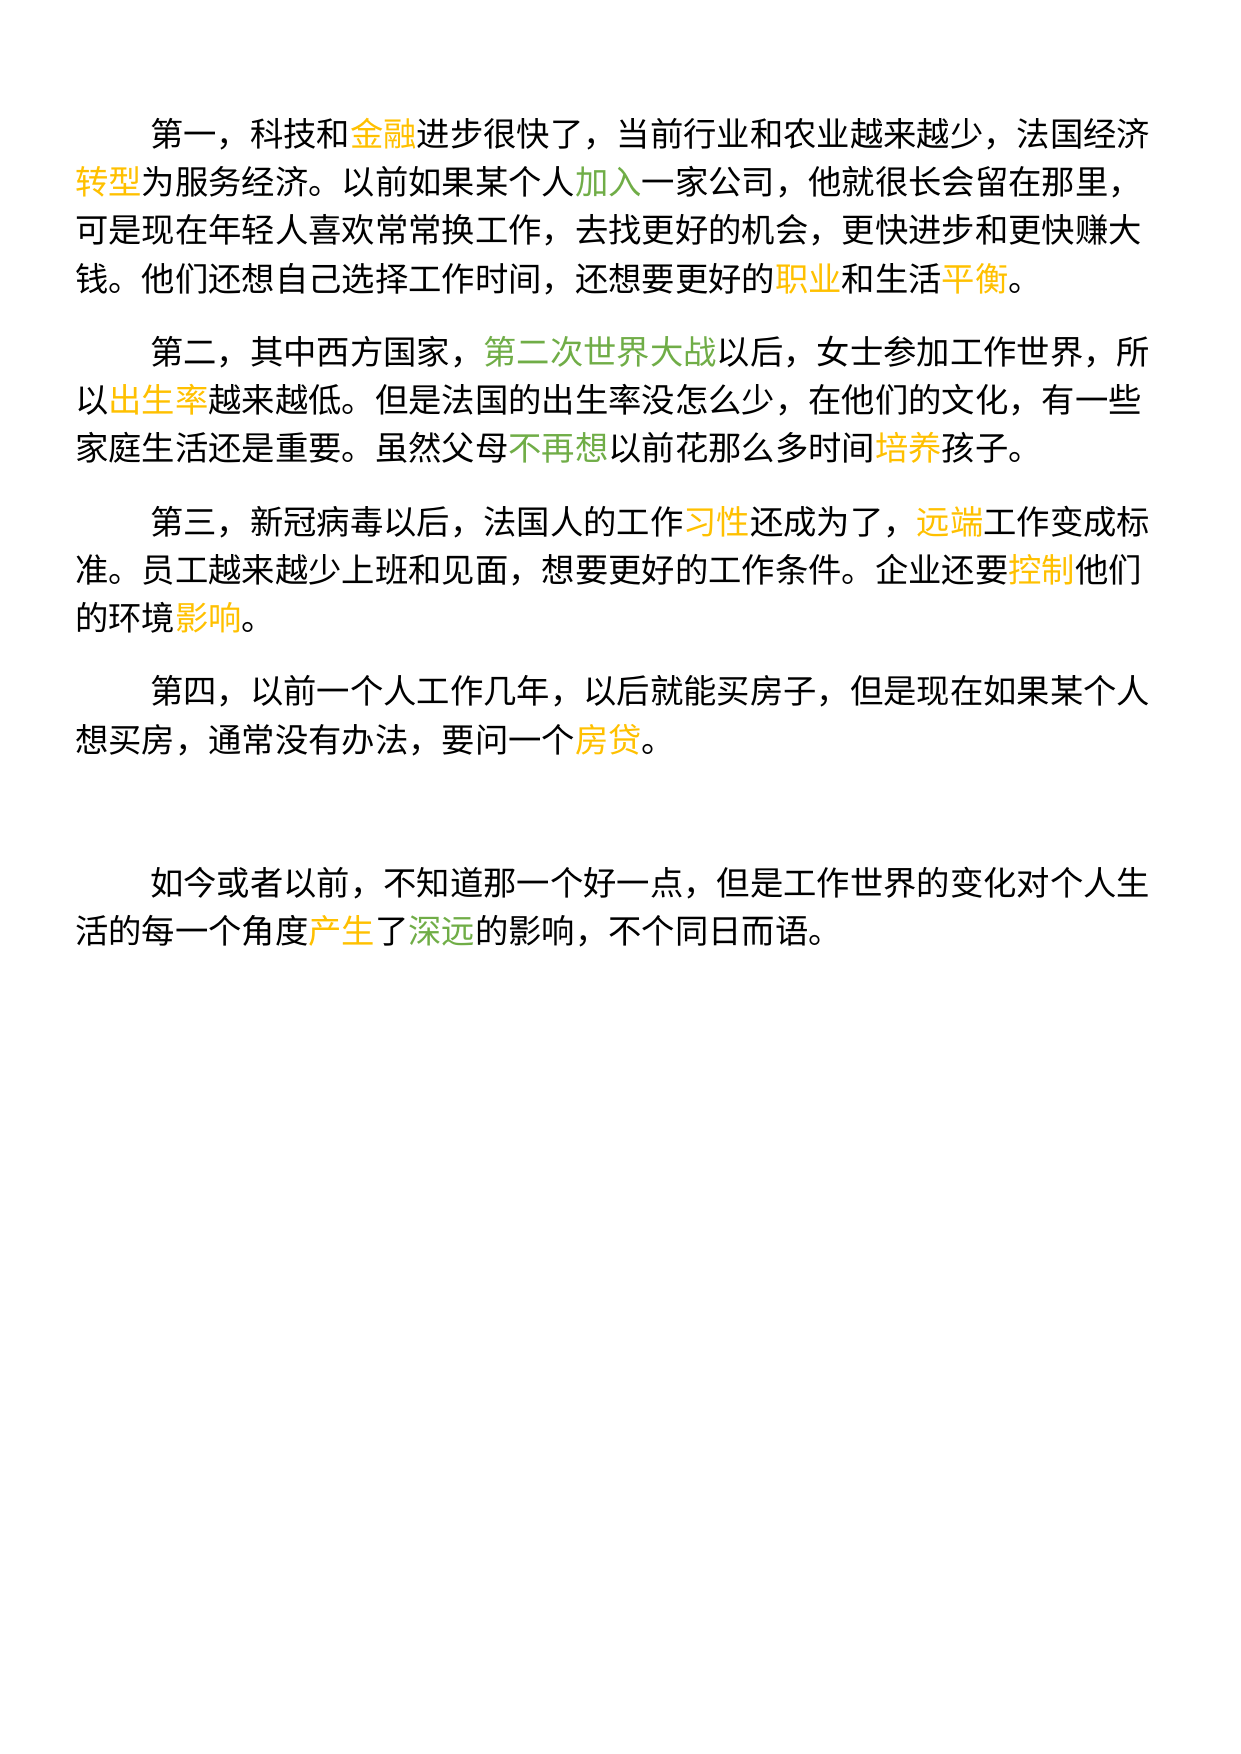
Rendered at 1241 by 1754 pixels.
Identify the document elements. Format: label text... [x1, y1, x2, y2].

text 第一，科技和金融进步很快了，当前行业和农业越来越少，法国经济转型为服务经济。以前如果某个人加入一家公司，他就很长会留在那里，可是现在年轻人喜欢常常换工作，去找更好的机会，更快进步和更快赚大钱。他们还想自己选择工作时间，还想要更好的职业和生活平衡。 [75, 108, 1165, 301]
text 第三，新冠病毒以后，法国人的工作习性还成为了，远端工作变成标准。员工越来越少上班和见面，想要更好的工作条件。企业还要控制他们的环境影响。 [75, 495, 1165, 640]
text 如今或者以前，不知道那一个好一点，但是工作世界的变化对个人生活的每一个角度产生了深远的影响，不个同日而语。 [75, 857, 1165, 953]
text 第二，其中西方国家，第二次世界大战以后，女士参加工作世界，所以出生率越来越低。但是法国的出生率没怎么少，在他们的文化，有一些家庭生活还是重要。虽然父母不再想以前花那么多时间培养孩子。 [75, 326, 1165, 470]
text 第四，以前一个人工作几年，以后就能买房子，但是现在如果某个人想买房，通常没有办法，要问一个房贷。 [75, 665, 1165, 762]
